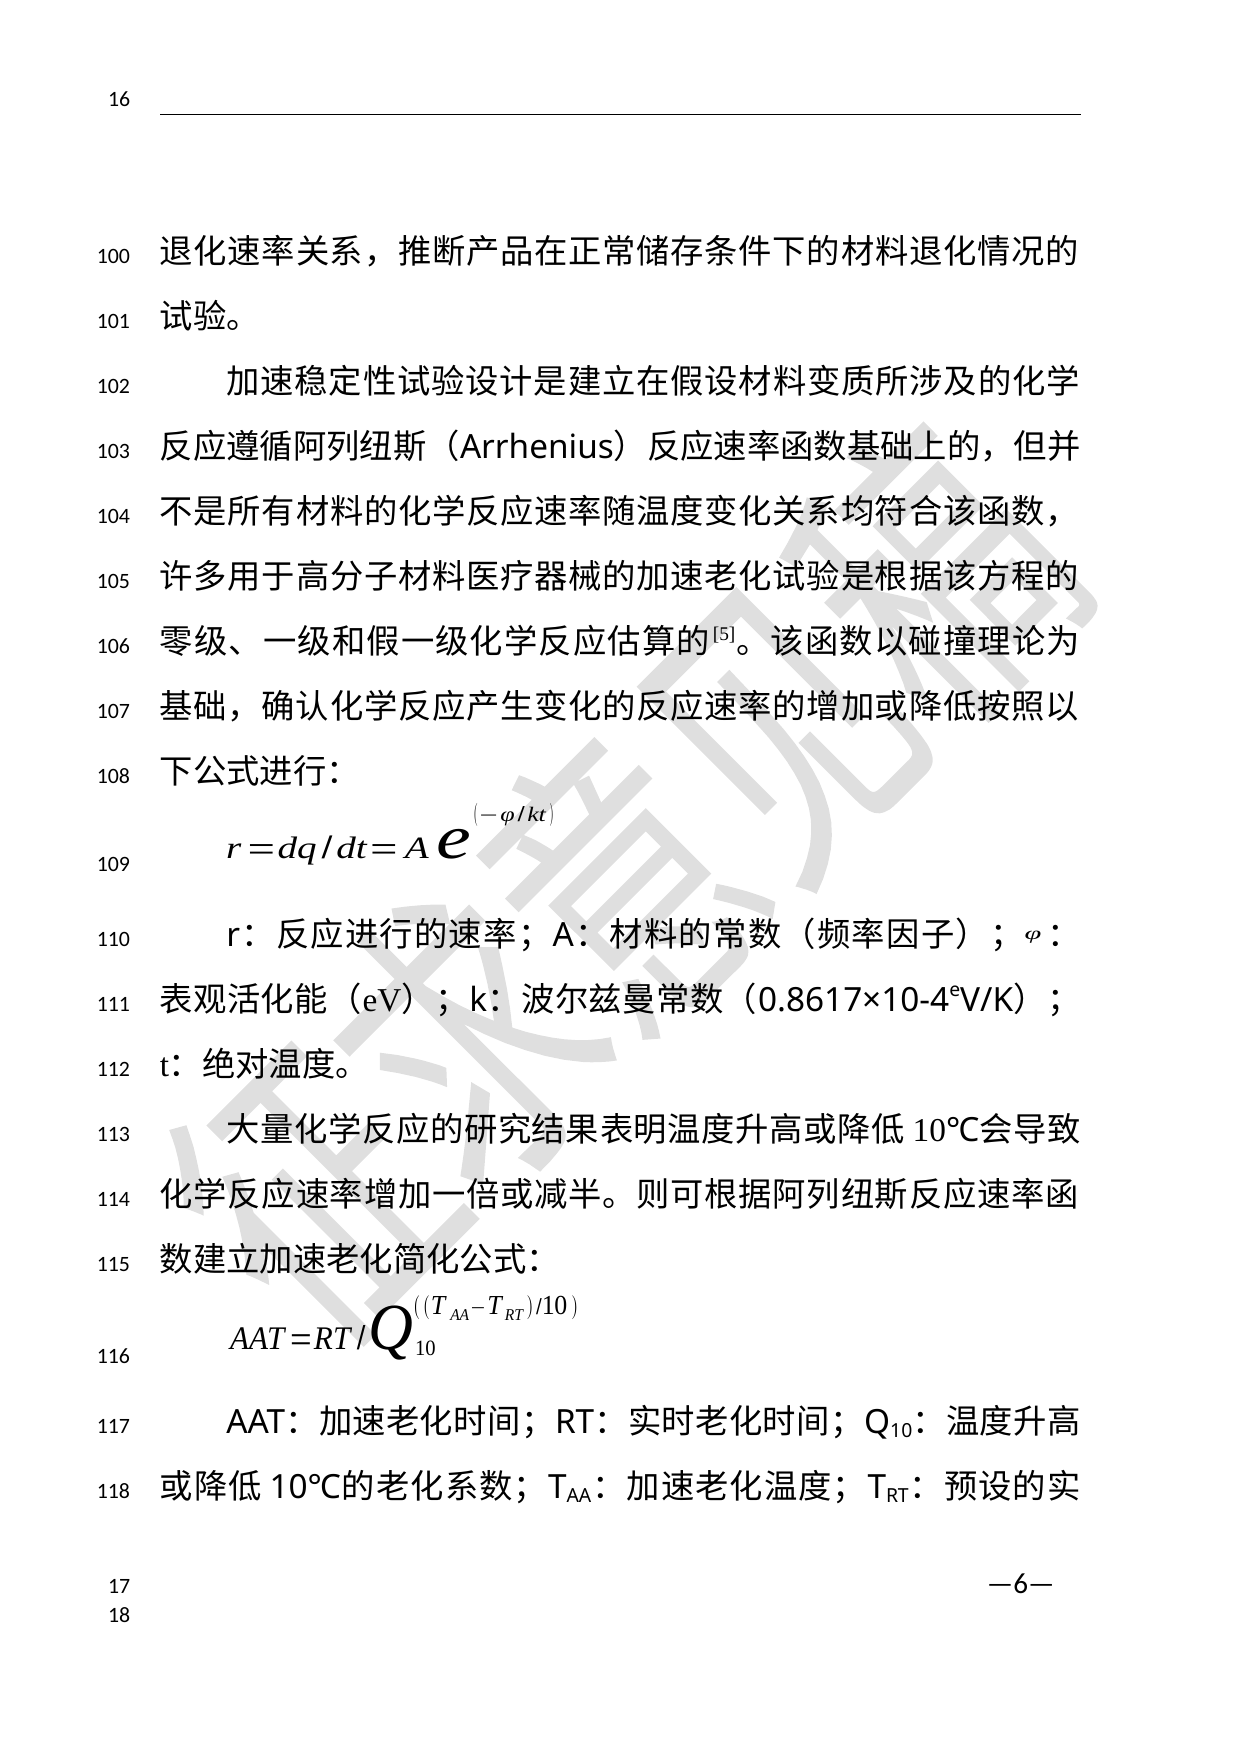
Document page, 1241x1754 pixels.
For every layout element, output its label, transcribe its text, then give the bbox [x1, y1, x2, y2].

text r：反应进行的速率；A：材料的常数（频率因子）；：表观活化能（eV）；k：波尔兹曼常数（0.8617×10-4eV/K）；t：绝对温度。 [159, 899, 1081, 1094]
text 大量化学反应的研究结果表明温度升高或降低会导致化学反应速率增加一倍或减半。则可根据阿列纽斯反应速率函数建立加速老化简化公式： [159, 1094, 1081, 1289]
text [159, 1387, 1081, 1517]
text 加速稳定性试验设计是建立在假设材料变质所涉及的化学反应遵循阿列纽斯（Arrhenius）反应速率函数基础上的，但并不是所有材料的化学反应速率随温度变化关系均符合该函数，许多用于高分子材料医疗器械的加速老化试验是根据该方程的零级、一级和假一级化学反应估算的[5]。该函数以碰撞理论为基础，确认化学反应产生变化的反应速率的增加或降低按照以下公式进行： [159, 347, 1081, 802]
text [159, 217, 1081, 347]
